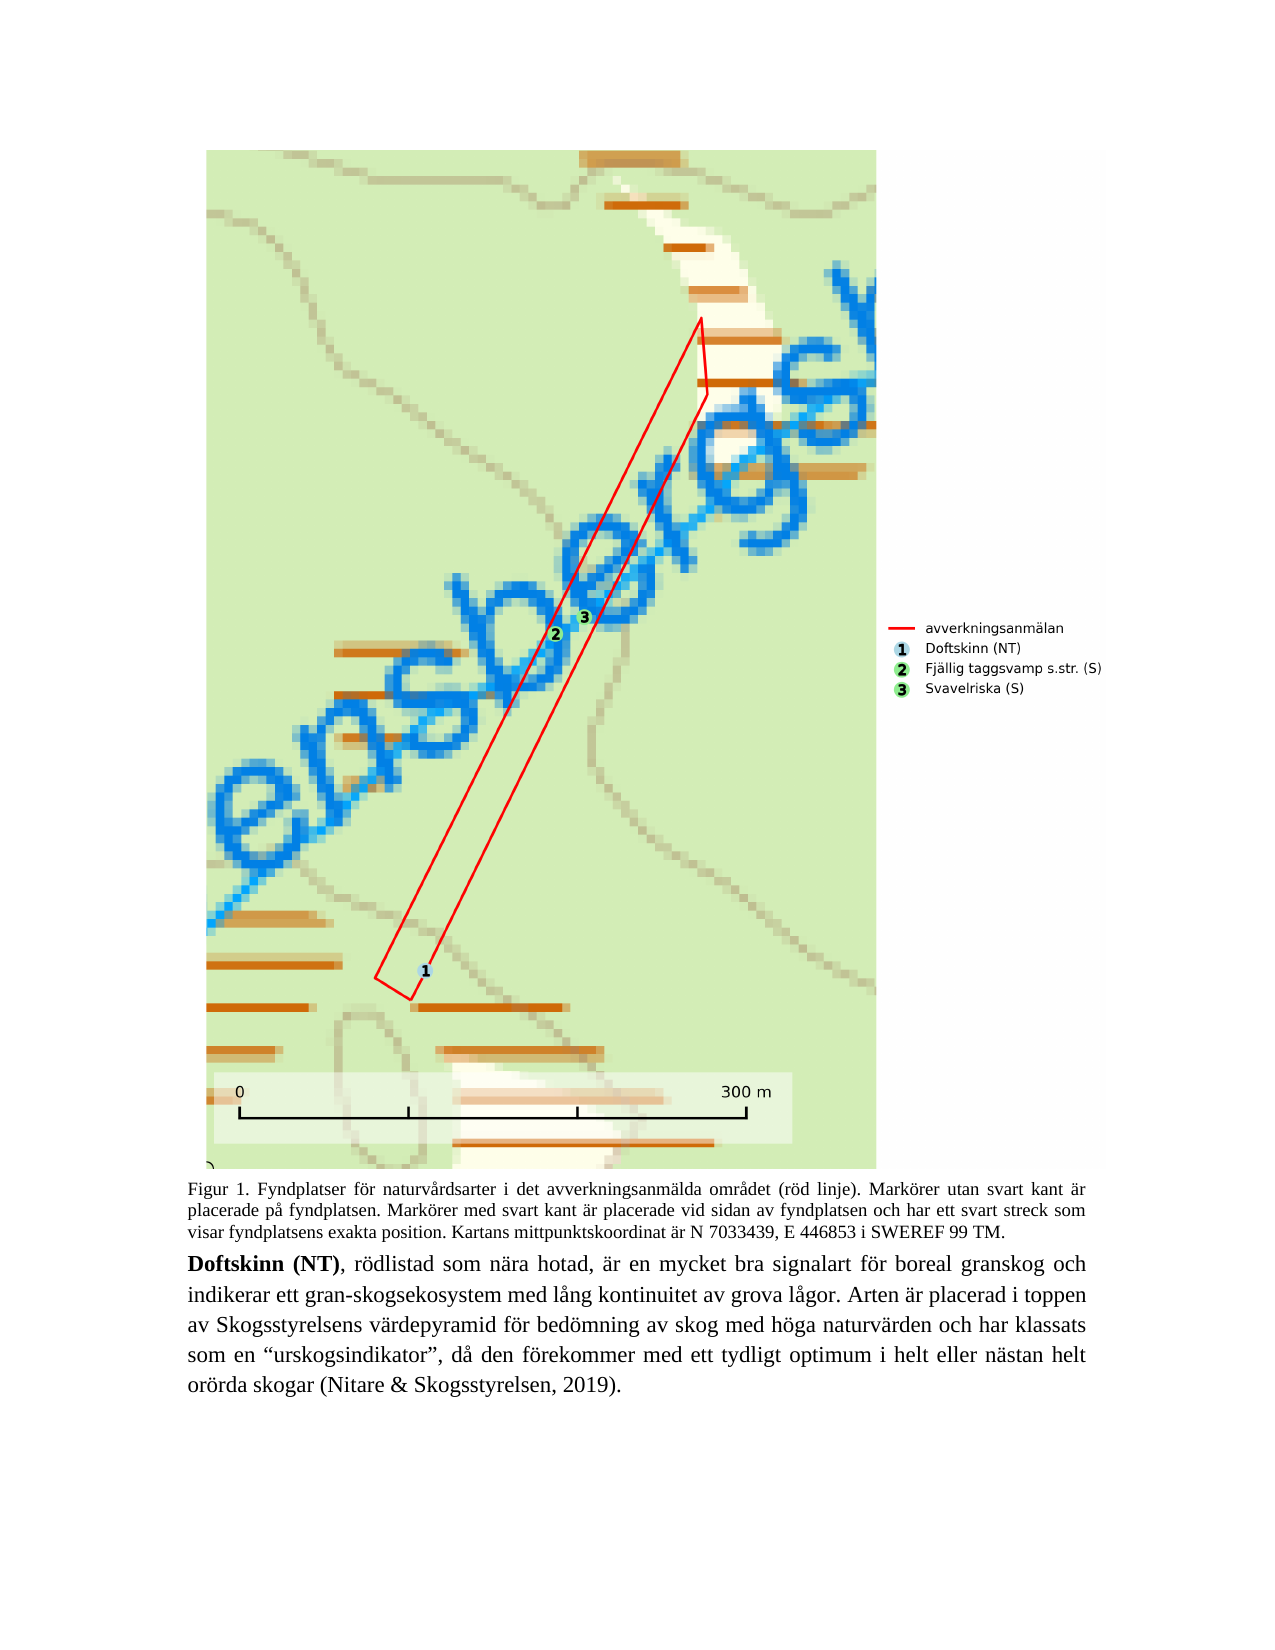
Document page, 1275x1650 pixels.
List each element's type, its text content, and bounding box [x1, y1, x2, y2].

picture [206, 150, 1107, 1169]
text Figur 1. Fyndplatser för naturvårdsarter i det avverkningsanmälda området (röd linje). Markörer utan svart kant är placerade på fyndplatsen. Markörer med svart kant är placerade vid sidan av fyndplatsen och har ett svart streck som visar fyndplatsens exakta position. Kartans mittpunktskoordinat är N 7033439, E 446853 i SWEREF 99 TM. [187, 1177, 1087, 1242]
text Doftskinn (NT), rödlistad som nära hotad, är en mycket bra signalart för boreal granskog och indikerar ett gran-skogsekosystem med lång kontinuitet av grova lågor. Arten är placerad i toppen av Skogsstyrelsens värdepyramid för bedömning av skog med höga naturvärden och har klassats som en “urskogsindikator”, då den förekommer med ett tydligt optimum i helt eller nästan helt orörda skogar (Nitare & Skogsstyrelsen, 2019). [187, 1250, 1087, 1398]
